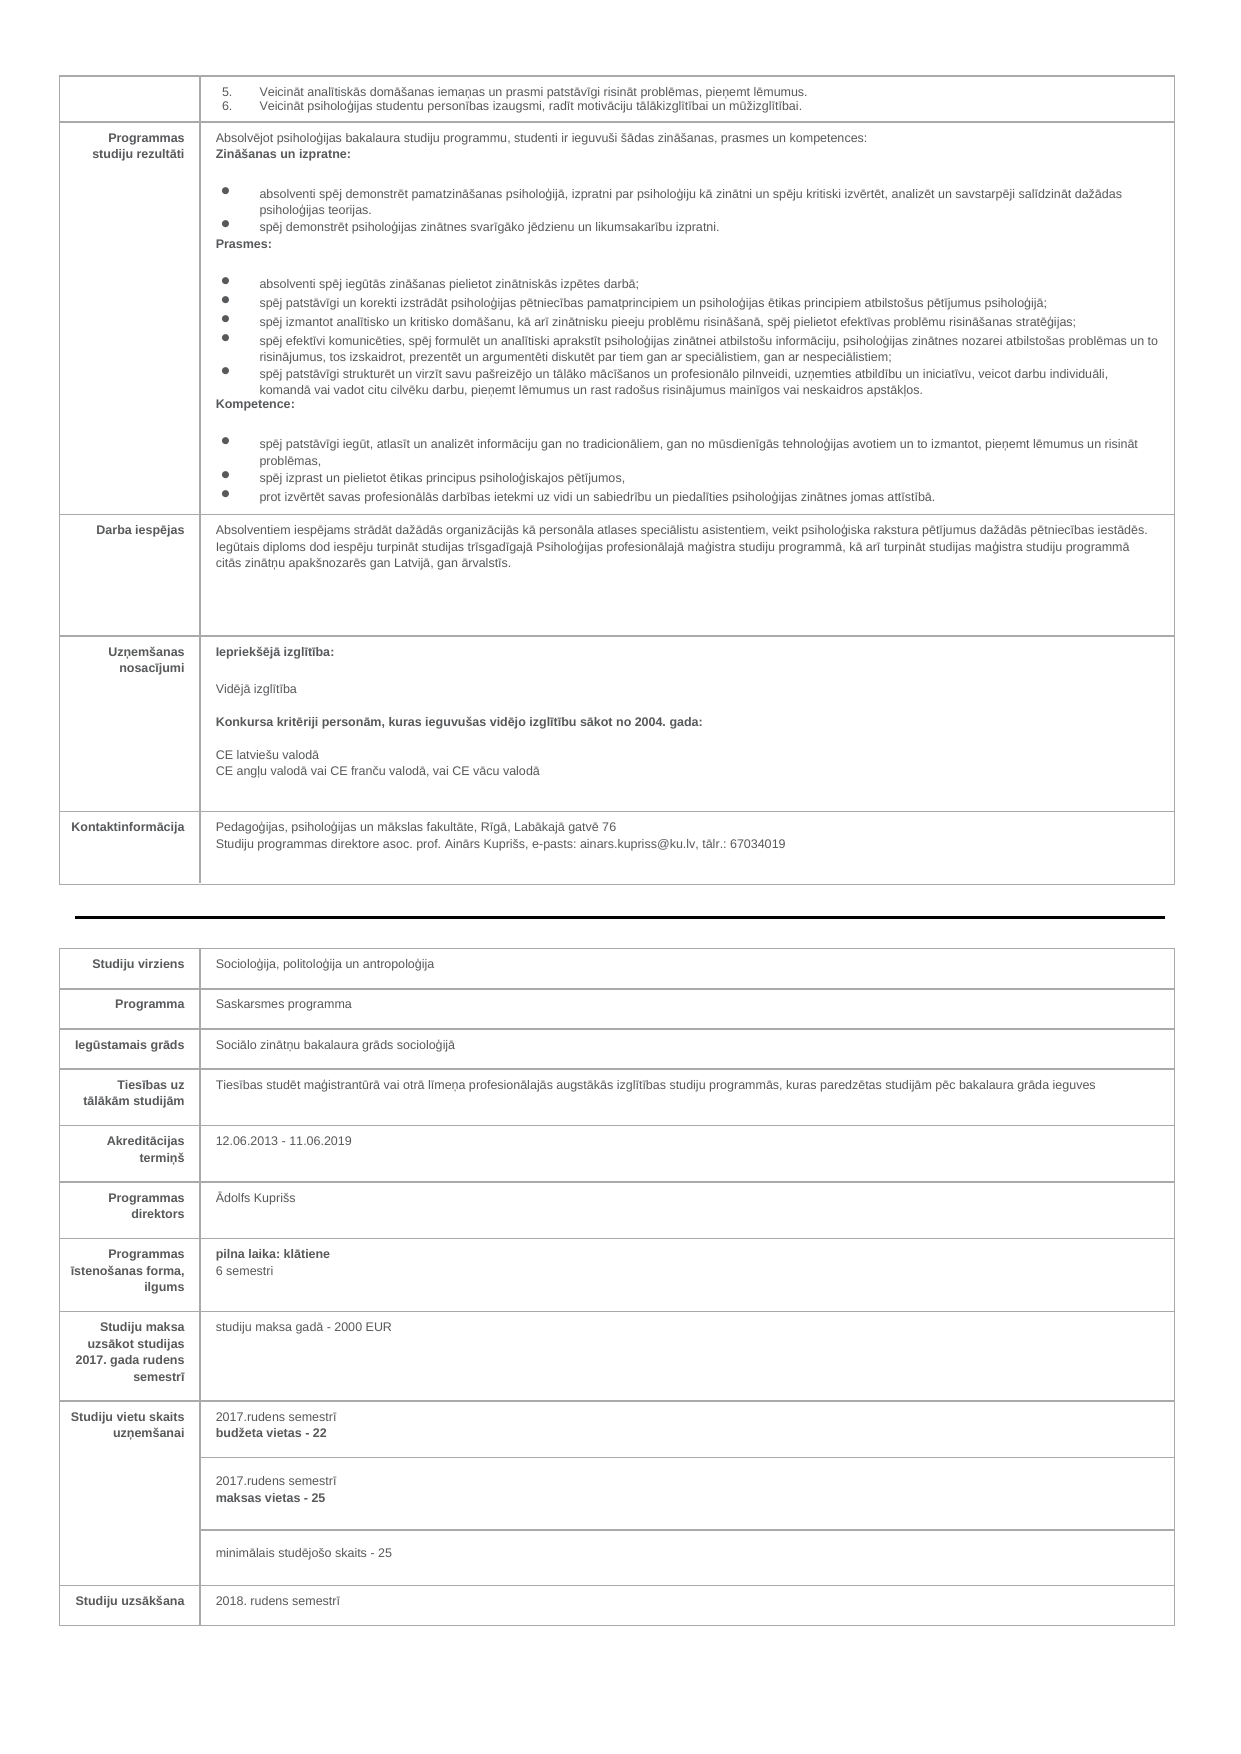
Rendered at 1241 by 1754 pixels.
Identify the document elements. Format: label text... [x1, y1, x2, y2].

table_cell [201, 77, 1174, 121]
table_cell Programmas direktors [60, 1183, 199, 1238]
table_cell Iepriekšējā izglītība: Vidējā izglītība Konkursa kritēriji personām, kuras ieguvušas vidējo izglītību sākot no 2004. gada: CE latviešu valodā CE angļu valodā vai CE franču valodā, vai CE vācu valodā [201, 637, 1174, 811]
table_cell Saskarsmes programma [201, 990, 1174, 1028]
table_cell minimālais studējošo skaits - 25 [201, 1531, 1174, 1585]
table_cell Ādolfs Kuprišs [201, 1183, 1174, 1238]
table_cell Absolventiem iespējams strādāt dažādās organizācijās kā personāla atlases speciālistu asistentiem, veikt psiholoģiska rakstura pētījumus dažādās pētniecības iestādēs. Iegūtais diploms dod iespēju turpināt studijas trīsgadīgajā Psiholoģijas profesionālajā maģistra studiju programmā, kā arī turpināt studijas maģistra studiju programmā citās zinātņu apakšnozarēs gan Latvijā, gan ārvalstīs. [201, 515, 1174, 635]
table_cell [60, 77, 199, 121]
table_cell pilna laika: klātiene 6 semestri [201, 1239, 1174, 1311]
table_cell Iegūstamais grāds [60, 1030, 199, 1068]
table_cell Studiju uzsākšana [60, 1586, 199, 1625]
table_cell Studiju vietu skaits uzņemšanai [60, 1402, 199, 1585]
table_cell Tiesības uz tālākām studijām [60, 1070, 199, 1124]
table_cell 2018. rudens semestrī [201, 1586, 1174, 1625]
table_header Socioloģija, politoloģija un antropoloģija [201, 949, 1174, 988]
table_cell 2017.rudens semestrī maksas vietas - 25 [201, 1458, 1174, 1529]
table_cell Programmas studiju rezultāti [60, 123, 199, 513]
table_cell 2017.rudens semestrī budžeta vietas - 22 [201, 1402, 1174, 1457]
table_cell Studiju maksa uzsākot studijas 2017. gada rudens semestrī [60, 1312, 199, 1400]
table_cell Pedagoģijas, psiholoģijas un mākslas fakultāte, Rīgā, Labākajā gatvē 76 Studiju programmas direktore asoc. prof. Ainārs Kuprišs, e-pasts: ainars.kupriss@ku.lv, tālr.: 67034019 [201, 812, 1174, 883]
table_cell Darba iespējas [60, 515, 199, 635]
table_cell Programmas īstenošanas forma, ilgums [60, 1239, 199, 1311]
table_cell Sociālo zinātņu bakalaura grāds socioloģijā [201, 1030, 1174, 1068]
table_cell Programma [60, 990, 199, 1028]
table_cell Uzņemšanas nosacījumi [60, 637, 199, 811]
table_cell Absolvējot psiholoģijas bakalaura studiju programmu, studenti ir ieguvuši šādas zināšanas, prasmes un kompetences: Zināšanas un izpratne: absolventi spēj demonstrēt pamatzināšanas psiholoģijā, izpratni par psiholoģiju kā zinātni un spēju kritiski izvērtēt, analizēt un savstarpēji salīdzināt dažādas psiholoģijas teorijas. spēj demonstrēt psiholoģijas zinātnes svarīgāko jēdzienu un likumsakarību izpratni. Prasmes: absolventi spēj iegūtās zināšanas pielietot zinātniskās izpētes darbā; spēj patstāvīgi un korekti izstrādāt psiholoģijas pētniecības pamatprincipiem un psiholoģijas ētikas principiem atbilstošus pētījumus psiholoģijā; spēj izmantot analītisko un kritisko domāšanu, kā arī zinātnisku pieeju problēmu risināšanā, spēj pielietot efektīvas problēmu risināšanas stratēģijas; spēj efektīvi komunicēties, spēj formulēt un analītiski aprakstīt psiholoģijas zinātnei atbilstošu informāciju, psiholoģijas zinātnes nozarei atbilstošas problēmas un to risinājumus, tos izskaidrot, prezentēt un argumentēti diskutēt par tiem gan ar speciālistiem, gan ar nespeciālistiem; spēj patstāvīgi strukturēt un virzīt savu pašreizējo un tālāko mācīšanos un profesionālo pilnveidi, uzņemties atbildību un iniciatīvu, veicot darbu individuāli, komandā vai vadot citu cilvēku darbu, pieņemt lēmumus un rast radošus risinājumus mainīgos vai neskaidros apstākļos. Kompetence: spēj patstāvīgi iegūt, atlasīt un analizēt informāciju gan no tradicionāliem, gan no mūsdienīgās tehnoloģijas avotiem un to izmantot, pieņemt lēmumus un risināt problēmas, spēj izprast un pielietot ētikas principus psiholoģiskajos pētījumos, prot izvērtēt savas profesionālās darbības ietekmi uz vidi un sabiedrību un piedalīties psiholoģijas zinātnes jomas attīstībā. [201, 123, 1174, 513]
table_cell Kontaktinformācija [60, 812, 199, 883]
table_cell Akreditācijas termiņš [60, 1126, 199, 1181]
table_cell Tiesības studēt maģistrantūrā vai otrā līmeņa profesionālajās augstākās izglītības studiju programmās, kuras paredzētas studijām pēc bakalaura grāda ieguves [201, 1070, 1174, 1124]
table_cell studiju maksa gadā - 2000 EUR [201, 1312, 1174, 1400]
table_cell 12.06.2013 - 11.06.2019 [201, 1126, 1174, 1181]
table_header Studiju virziens [60, 949, 199, 988]
